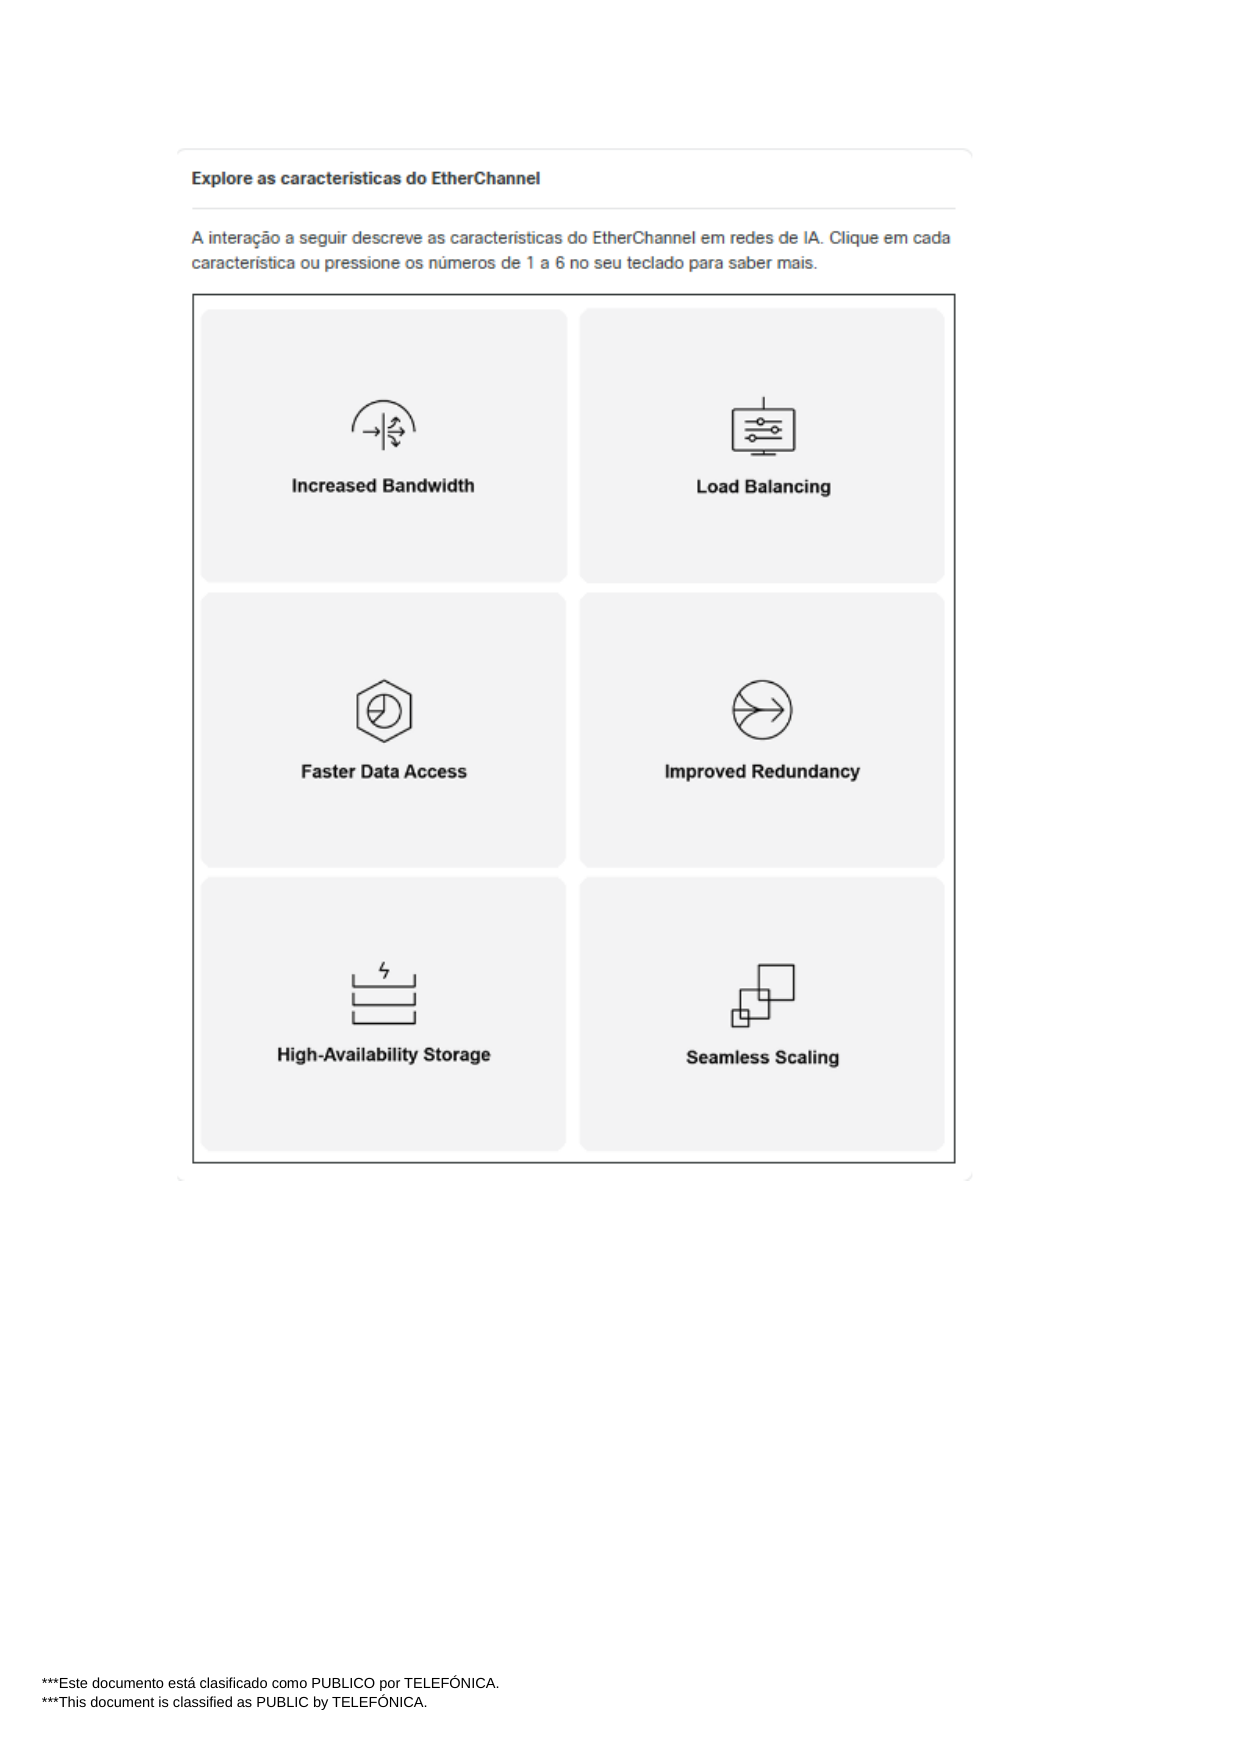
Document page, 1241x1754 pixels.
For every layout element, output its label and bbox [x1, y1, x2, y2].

picture [177, 147, 973, 1181]
